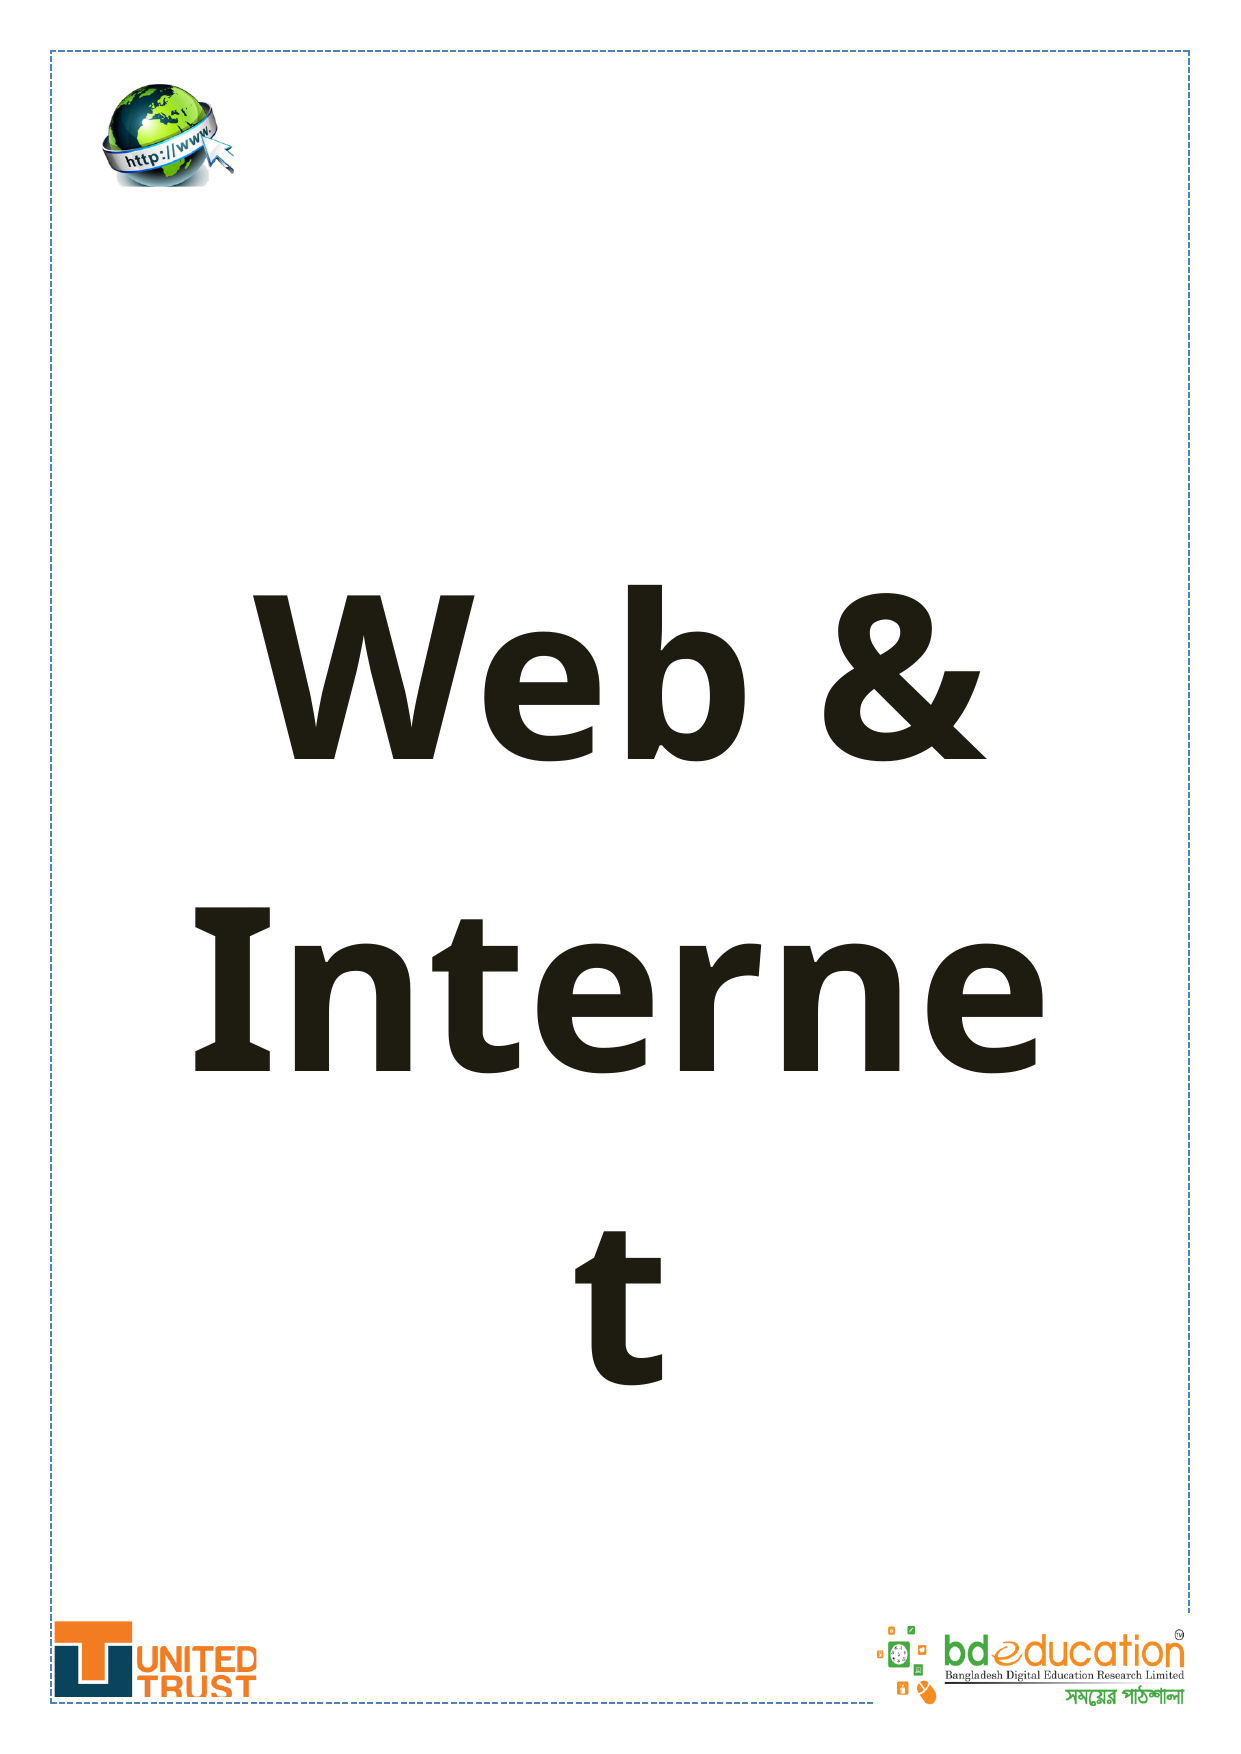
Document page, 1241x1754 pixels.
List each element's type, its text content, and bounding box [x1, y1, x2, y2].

picture [53, 1621, 256, 1697]
text Internet [187, 826, 1053, 1451]
text Web & [187, 514, 1053, 826]
picture [873, 1613, 1193, 1707]
